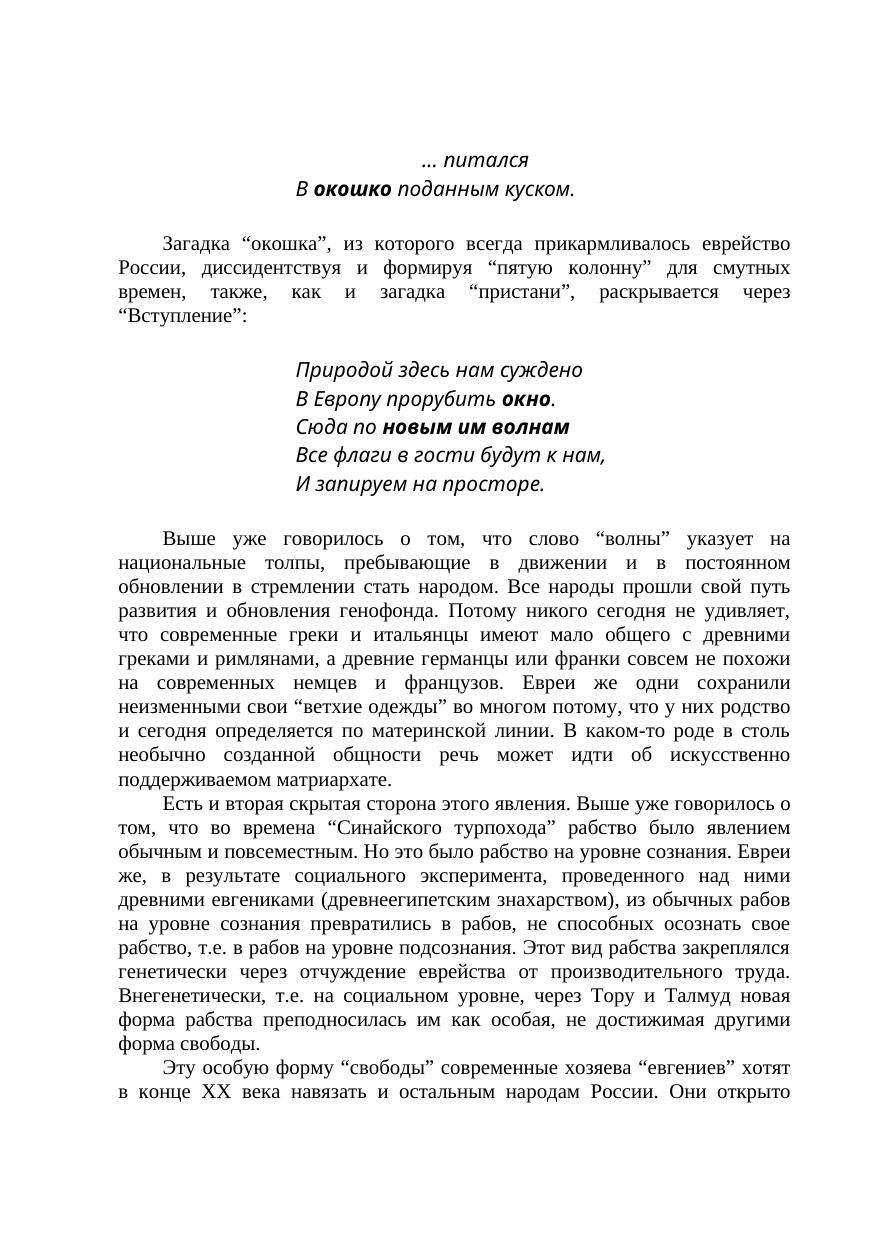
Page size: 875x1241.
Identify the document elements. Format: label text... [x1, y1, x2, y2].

text ... питался [295, 145, 531, 174]
text Выше уже говорилось о том, что слово “волны” указует на национальные толпы, пребывающие в движении и в постоянном обновлении в стремлении стать народом. Все народы прошли свой путь развития и обновления генофонда. Потому никого сегодня не удивляет, что современные греки и итальянцы имеют мало общего с древними греками и римлянами, а древние германцы или франки совсем не похожи на современных немцев и французов. Евреи же одни сохранили неизменными свои “ветхие одежды” во многом потому, что у них родство и сегодня определяется по материнской линии. В каком-то роде в столь необычно созданной общности речь может идти об искусственно поддерживаемом матриархате. [118, 526, 791, 791]
text Природой здесь нам суждено [295, 355, 703, 384]
text Сюда по новым им волнам [295, 412, 703, 441]
text Все флаги в гости будут к нам, [295, 441, 703, 469]
text В окошко поданным куском. [295, 174, 703, 202]
text В Европу прорубить окно. [295, 384, 703, 412]
text Есть и вторая скрытая сторона этого явления. Выше уже говорилось о том, что во времена “Синайского турпохода” рабство было явлением обычным и повсеместным. Но это было рабство на уровне сознания. Евреи же, в результате социального эксперимента, проведенного над ними древними евгениками (древнеегипетским знахарством), из обычных рабов на уровне сознания превратились в рабов, не способных осознать свое рабство, т.е. в рабов на уровне подсознания. Этот вид рабства закреплялся генетически через отчуждение еврейства от производительного труда. Внегенетически, т.е. на социальном уровне, через Тору и Талмуд новая форма рабства преподносилась им как особая, не достижимая другими форма свободы. [118, 791, 791, 1055]
text И запируем на просторе. [295, 469, 703, 497]
text Загадка “окошка”, из которого всегда прикармливалось еврейство России, диссидентствуя и формируя “пятую колонну” для смутных времен, также, как и загадка “пристани”, раскрывается через “Вступление”: [118, 231, 791, 327]
